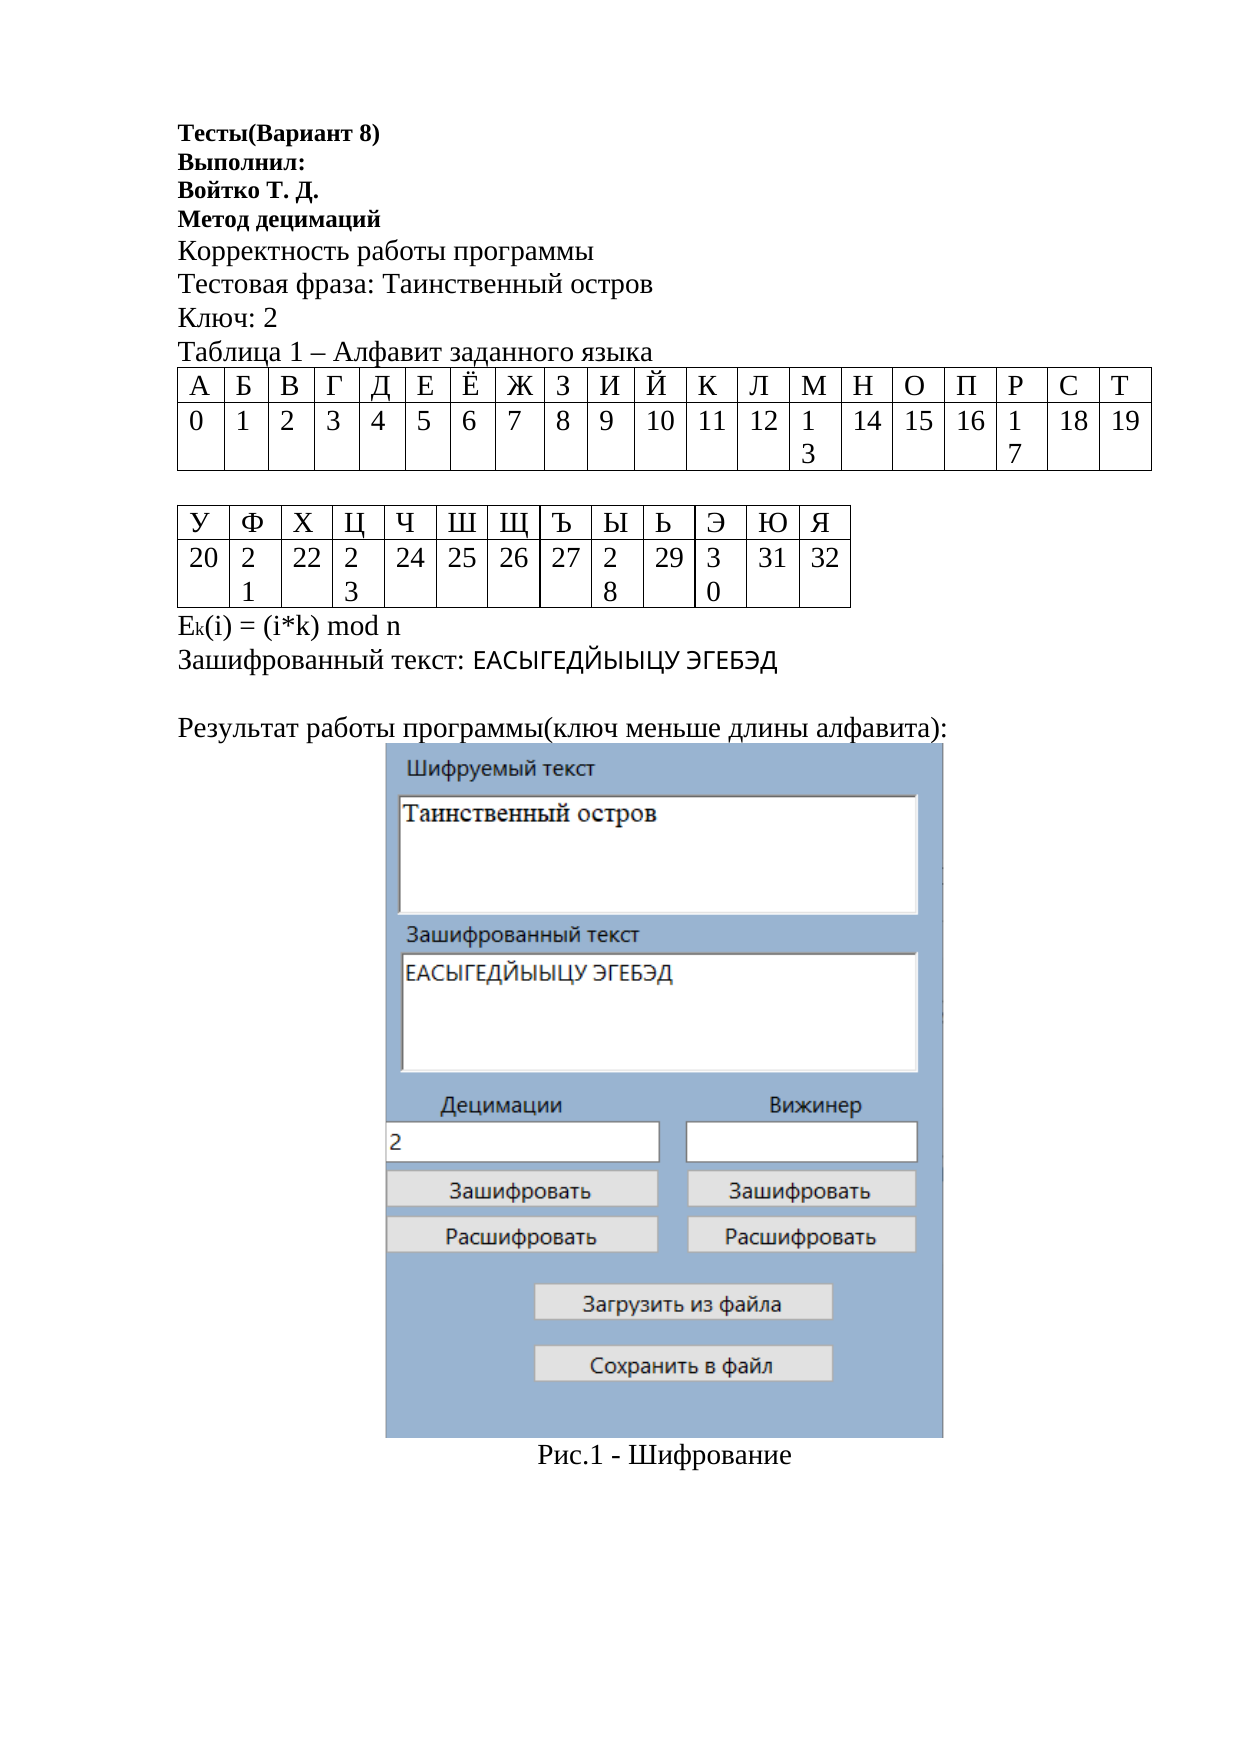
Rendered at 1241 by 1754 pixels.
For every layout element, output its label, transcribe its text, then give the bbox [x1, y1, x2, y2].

text Рис.1 - Шифрование [177, 1437, 1152, 1471]
table_cell 27 [541, 540, 591, 607]
table_header Б [225, 368, 268, 402]
table_header О [893, 368, 944, 402]
table_cell 31 [747, 540, 799, 607]
table_header М [790, 368, 841, 402]
table_header Т [1100, 368, 1151, 402]
text Ключ: 2 [177, 300, 1152, 334]
table_header Ш [437, 506, 487, 539]
table_cell 13 [790, 403, 841, 470]
table_cell 6 [451, 403, 495, 470]
table_header Х [282, 506, 332, 539]
table_cell 29 [644, 540, 694, 607]
table_header Ю [747, 506, 799, 539]
table_header Н [842, 368, 892, 402]
table_header Э [696, 506, 746, 539]
table_cell 22 [282, 540, 332, 607]
table_header З [545, 368, 587, 402]
table_header У [178, 506, 229, 539]
text Выполнил: [177, 147, 1152, 176]
table_cell 9 [588, 403, 634, 470]
table_cell 17 [997, 403, 1047, 470]
table_header Ь [644, 506, 694, 539]
table_cell 0 [178, 403, 224, 470]
table_cell 16 [945, 403, 996, 470]
table_cell 24 [385, 540, 436, 607]
text Таблица 1 – Алфавит заданного языка [177, 334, 1152, 367]
table_header Е [406, 368, 450, 402]
table_header Ж [496, 368, 544, 402]
table_header И [588, 368, 634, 402]
table_cell 26 [488, 540, 539, 607]
table_header С [1048, 368, 1099, 402]
table_cell 5 [406, 403, 450, 470]
table_cell 15 [893, 403, 944, 470]
table_cell 14 [842, 403, 892, 470]
table_header Ф [230, 506, 281, 539]
table_header Ы [592, 506, 643, 539]
table_cell 3 [315, 403, 359, 470]
table_header Ъ [541, 506, 591, 539]
table_cell 32 [800, 540, 850, 607]
table_cell 2 [269, 403, 314, 470]
table_cell 23 [333, 540, 384, 607]
table_header Ё [451, 368, 495, 402]
text Тестовая фраза: Таинственный остров [177, 267, 1152, 300]
text Корректность работы программы [177, 233, 1152, 267]
text Войтко Т. Д. [177, 176, 1152, 204]
table_cell 30 [696, 540, 746, 607]
table_cell 10 [635, 403, 686, 470]
table_header Р [997, 368, 1047, 402]
table_cell 4 [360, 403, 405, 470]
table_header Ц [333, 506, 384, 539]
table_cell 7 [496, 403, 544, 470]
text Тесты(Вариант 8) [177, 118, 1152, 147]
text Ek(i) = (i*k) mod n [177, 608, 1152, 642]
table_header Ч [385, 506, 436, 539]
table_header Г [315, 368, 359, 402]
table_cell 11 [687, 403, 737, 470]
table_cell 19 [1100, 403, 1151, 470]
table_header Й [635, 368, 686, 402]
text Результат работы программы(ключ меньше длины алфавита): [177, 676, 1152, 743]
table_header Щ [488, 506, 539, 539]
table_header Я [800, 506, 850, 539]
table_cell 28 [592, 540, 643, 607]
picture [385, 743, 944, 1438]
table_cell 12 [738, 403, 789, 470]
table_cell 1 [225, 403, 268, 470]
table_header Д [360, 368, 405, 402]
table_cell 25 [437, 540, 487, 607]
table_header Л [738, 368, 789, 402]
text Зашифрованный текст: ЕАСЫГЕДЙЫЫЦУ ЭГЕБЭД [177, 642, 1152, 676]
table_cell 8 [545, 403, 587, 470]
table_header А [178, 368, 224, 402]
table_header П [945, 368, 996, 402]
table_cell 18 [1048, 403, 1099, 470]
text Метод децимаций [177, 204, 1152, 233]
table_cell 20 [178, 540, 229, 607]
table_header В [269, 368, 314, 402]
table_cell 21 [230, 540, 281, 607]
table_header К [687, 368, 737, 402]
